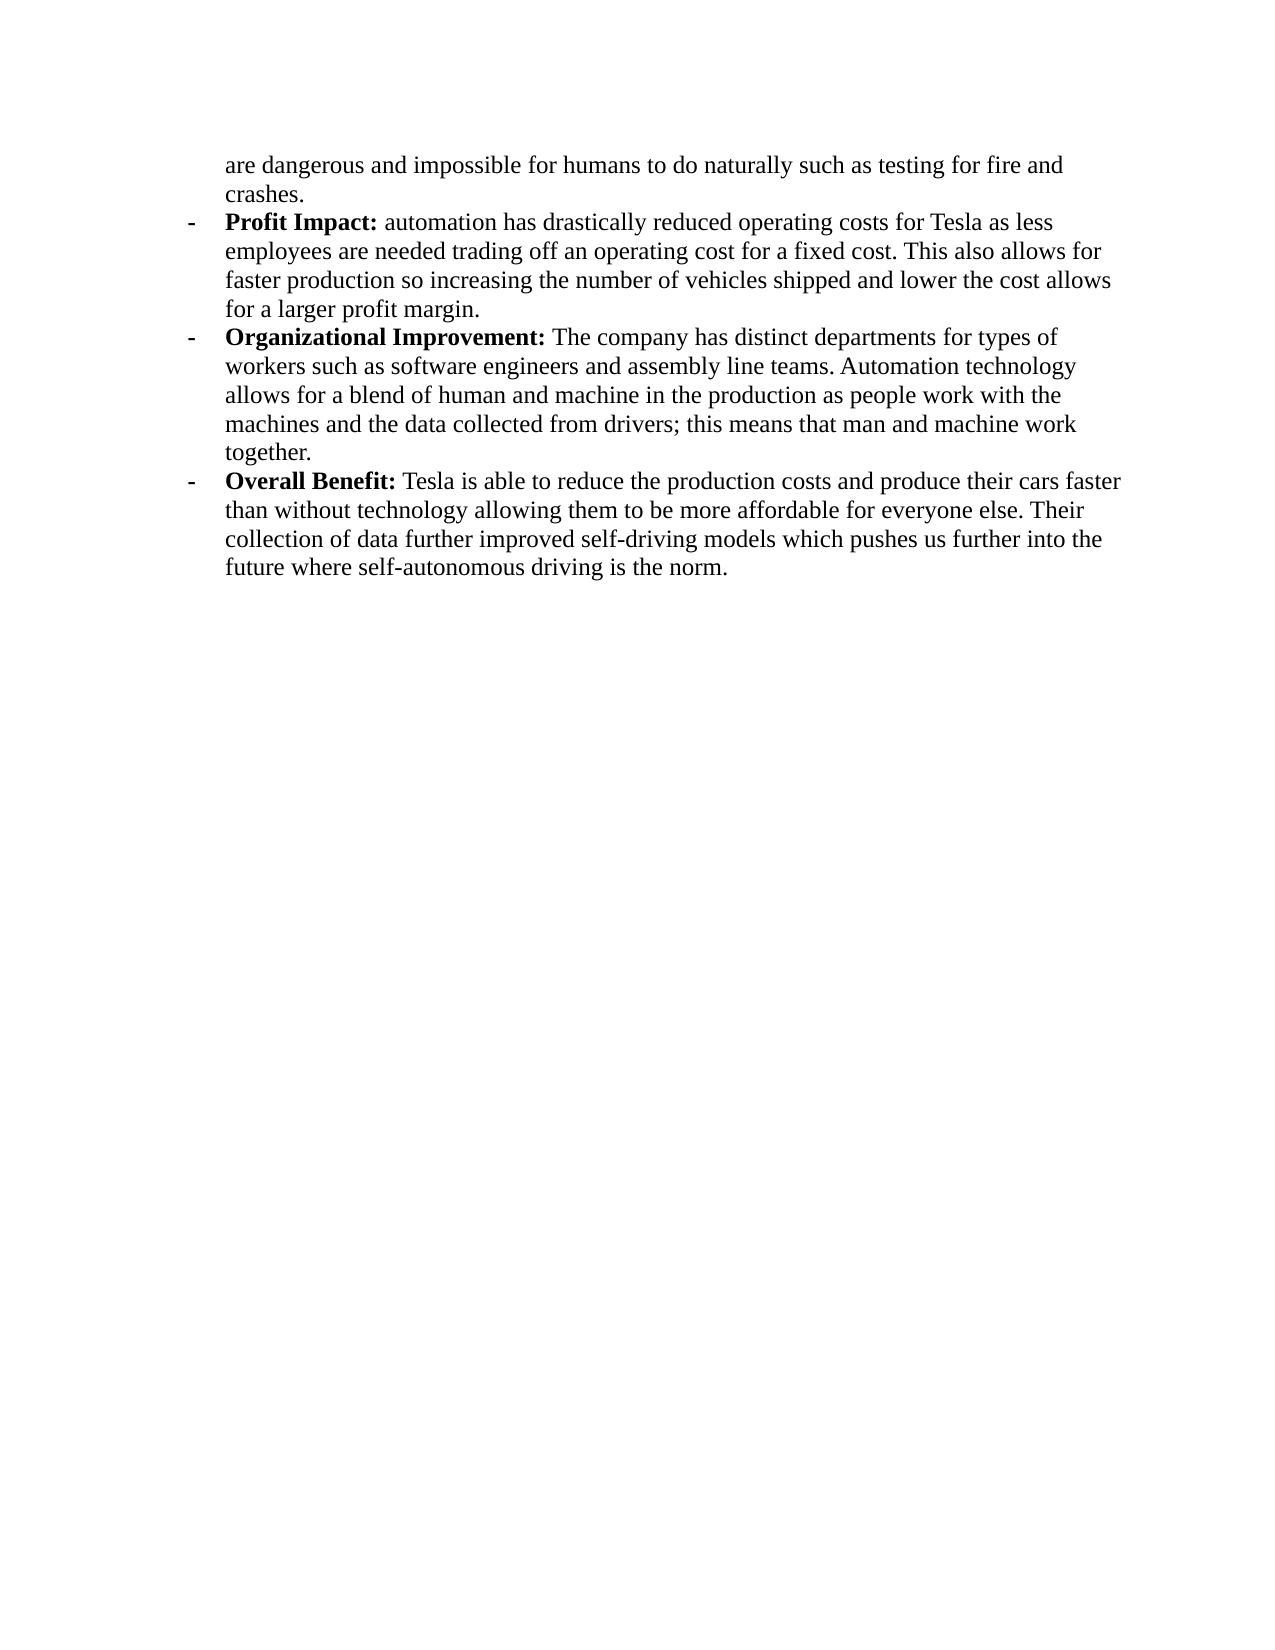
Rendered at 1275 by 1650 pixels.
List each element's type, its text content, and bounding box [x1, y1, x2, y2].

list Profit Impact: automation has drastically reduced operating costs for Tesla as less employees are needed trading off an operating cost for a fixed cost. This also allows for faster production so increasing the number of vehicles shipped and lower the cost allows for a larger profit margin. [187, 207, 1125, 322]
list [187, 150, 1125, 207]
list Organizational Improvement: The company has distinct departments for types of workers such as software engineers and assembly line teams. Automation technology allows for a blend of human and machine in the production as people work with the machines and the data collected from drivers; this means that man and machine work together. [187, 322, 1125, 466]
list Overall Benefit: Tesla is able to reduce the production costs and produce their cars faster than without technology allowing them to be more affordable for everyone else. Their collection of data further improved self-driving models which pushes us further into the future where self-autonomous driving is the norm. [187, 466, 1125, 581]
